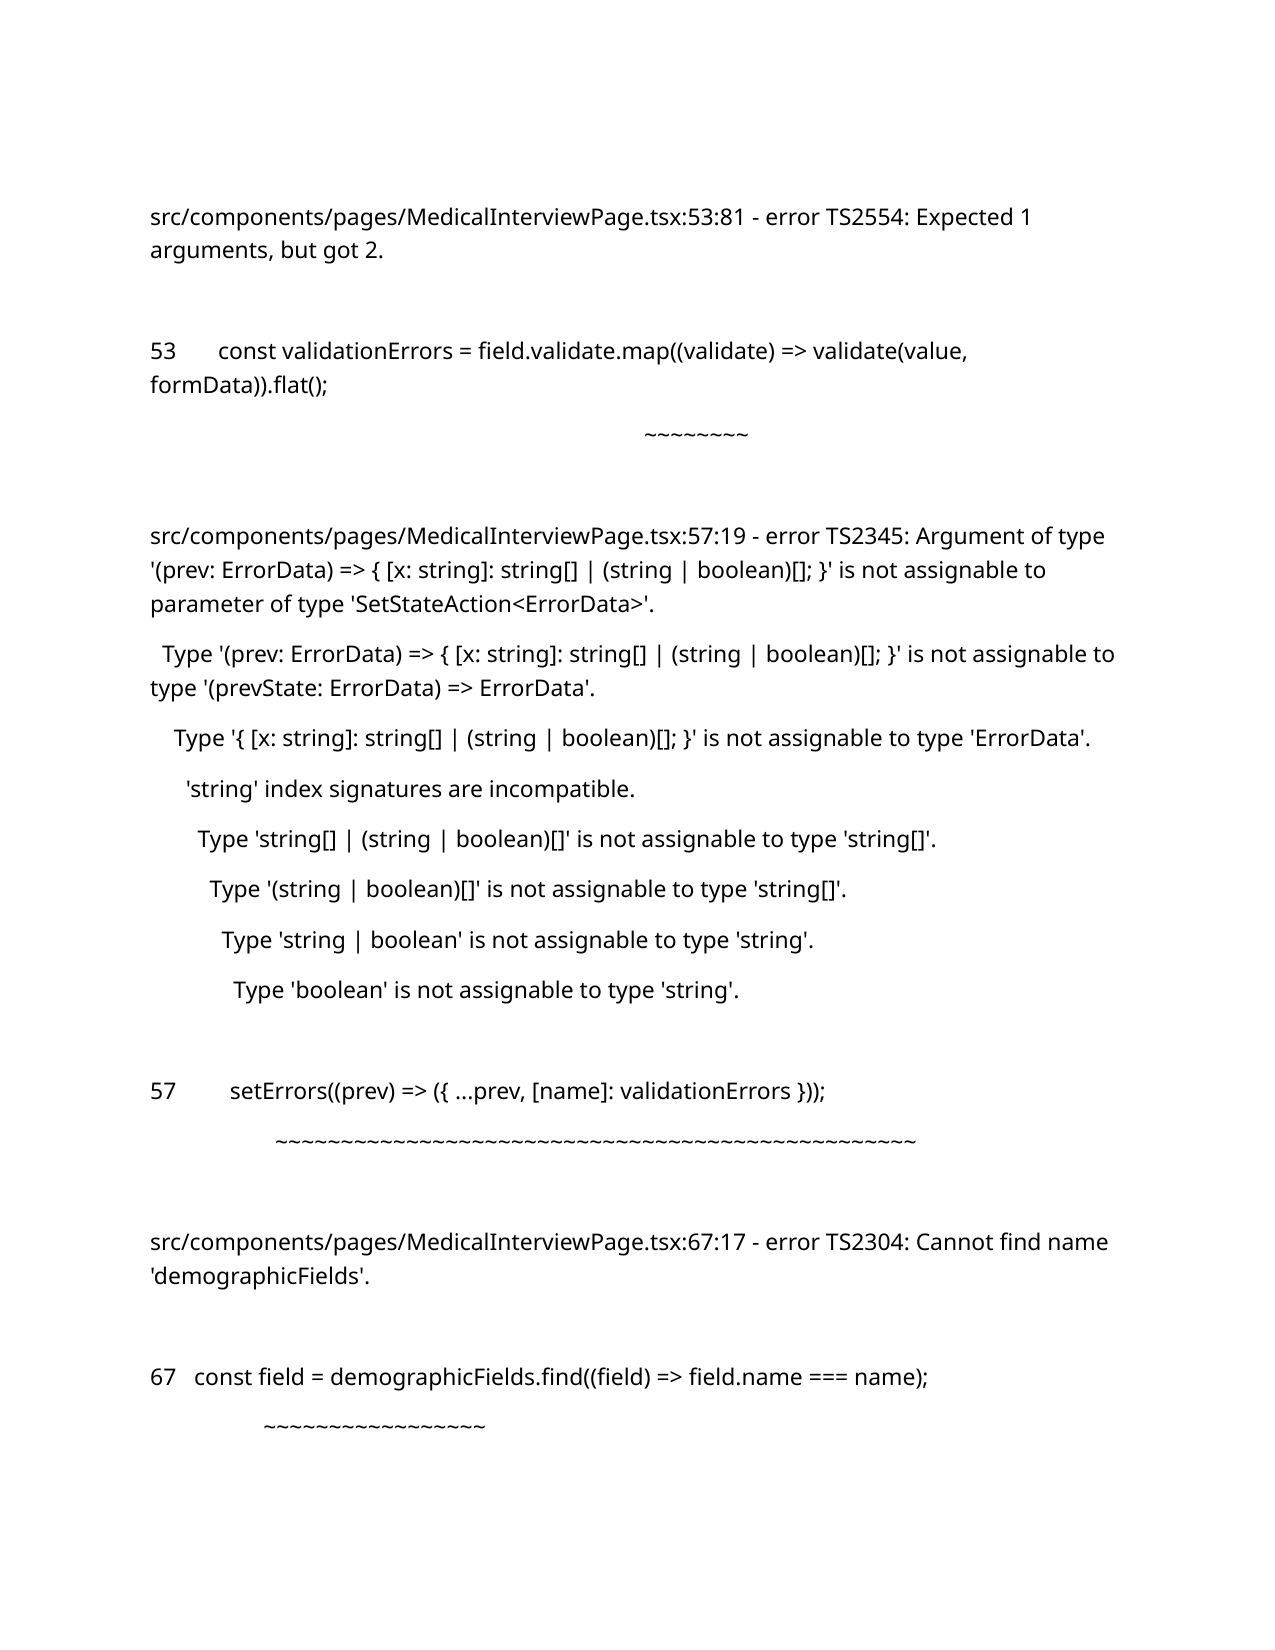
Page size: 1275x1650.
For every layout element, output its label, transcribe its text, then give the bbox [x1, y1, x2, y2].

text ~~~~~~~~~~~~~~~~~~~~~~~~~~~~~~~~~~~~~~~~~~~~~~~~~ [150, 1125, 1125, 1157]
text src/components/pages/MedicalInterviewPage.tsx:67:17 - error TS2304: Cannot find name 'demographicFields'. [150, 1226, 1125, 1291]
text Type '(string | boolean)[]' is not assignable to type 'string[]'. [150, 873, 1125, 904]
text Type 'string | boolean' is not assignable to type 'string'. [150, 924, 1125, 955]
text src/components/pages/MedicalInterviewPage.tsx:57:19 - error TS2345: Argument of type '(prev: ErrorData) => { [x: string]: string[] | (string | boolean)[]; }' is not assignable to parameter of type 'SetStateAction<ErrorData>'. [150, 520, 1125, 619]
text Type 'string[] | (string | boolean)[]' is not assignable to type 'string[]'. [150, 823, 1125, 854]
text 53 const validationErrors = field.validate.map((validate) => validate(value, formData)).flat(); [150, 335, 1125, 400]
text ~~~~~~~~~~~~~~~~~ [150, 1411, 1125, 1442]
text Type '{ [x: string]: string[] | (string | boolean)[]; }' is not assignable to type 'ErrorData'. [150, 722, 1125, 753]
text 57 setErrors((prev) => ({ ...prev, [name]: validationErrors })); [150, 1075, 1125, 1106]
text Type 'boolean' is not assignable to type 'string'. [150, 974, 1125, 1005]
text Type '(prev: ErrorData) => { [x: string]: string[] | (string | boolean)[]; }' is not assignable to type '(prevState: ErrorData) => ErrorData'. [150, 638, 1125, 703]
text 'string' index signatures are incompatible. [150, 772, 1125, 804]
text 67 const field = demographicFields.find((field) => field.name === name); [150, 1361, 1125, 1392]
text src/components/pages/MedicalInterviewPage.tsx:53:81 - error TS2554: Expected 1 arguments, but got 2. [150, 200, 1125, 265]
text ~~~~~~~~ [150, 419, 1125, 450]
